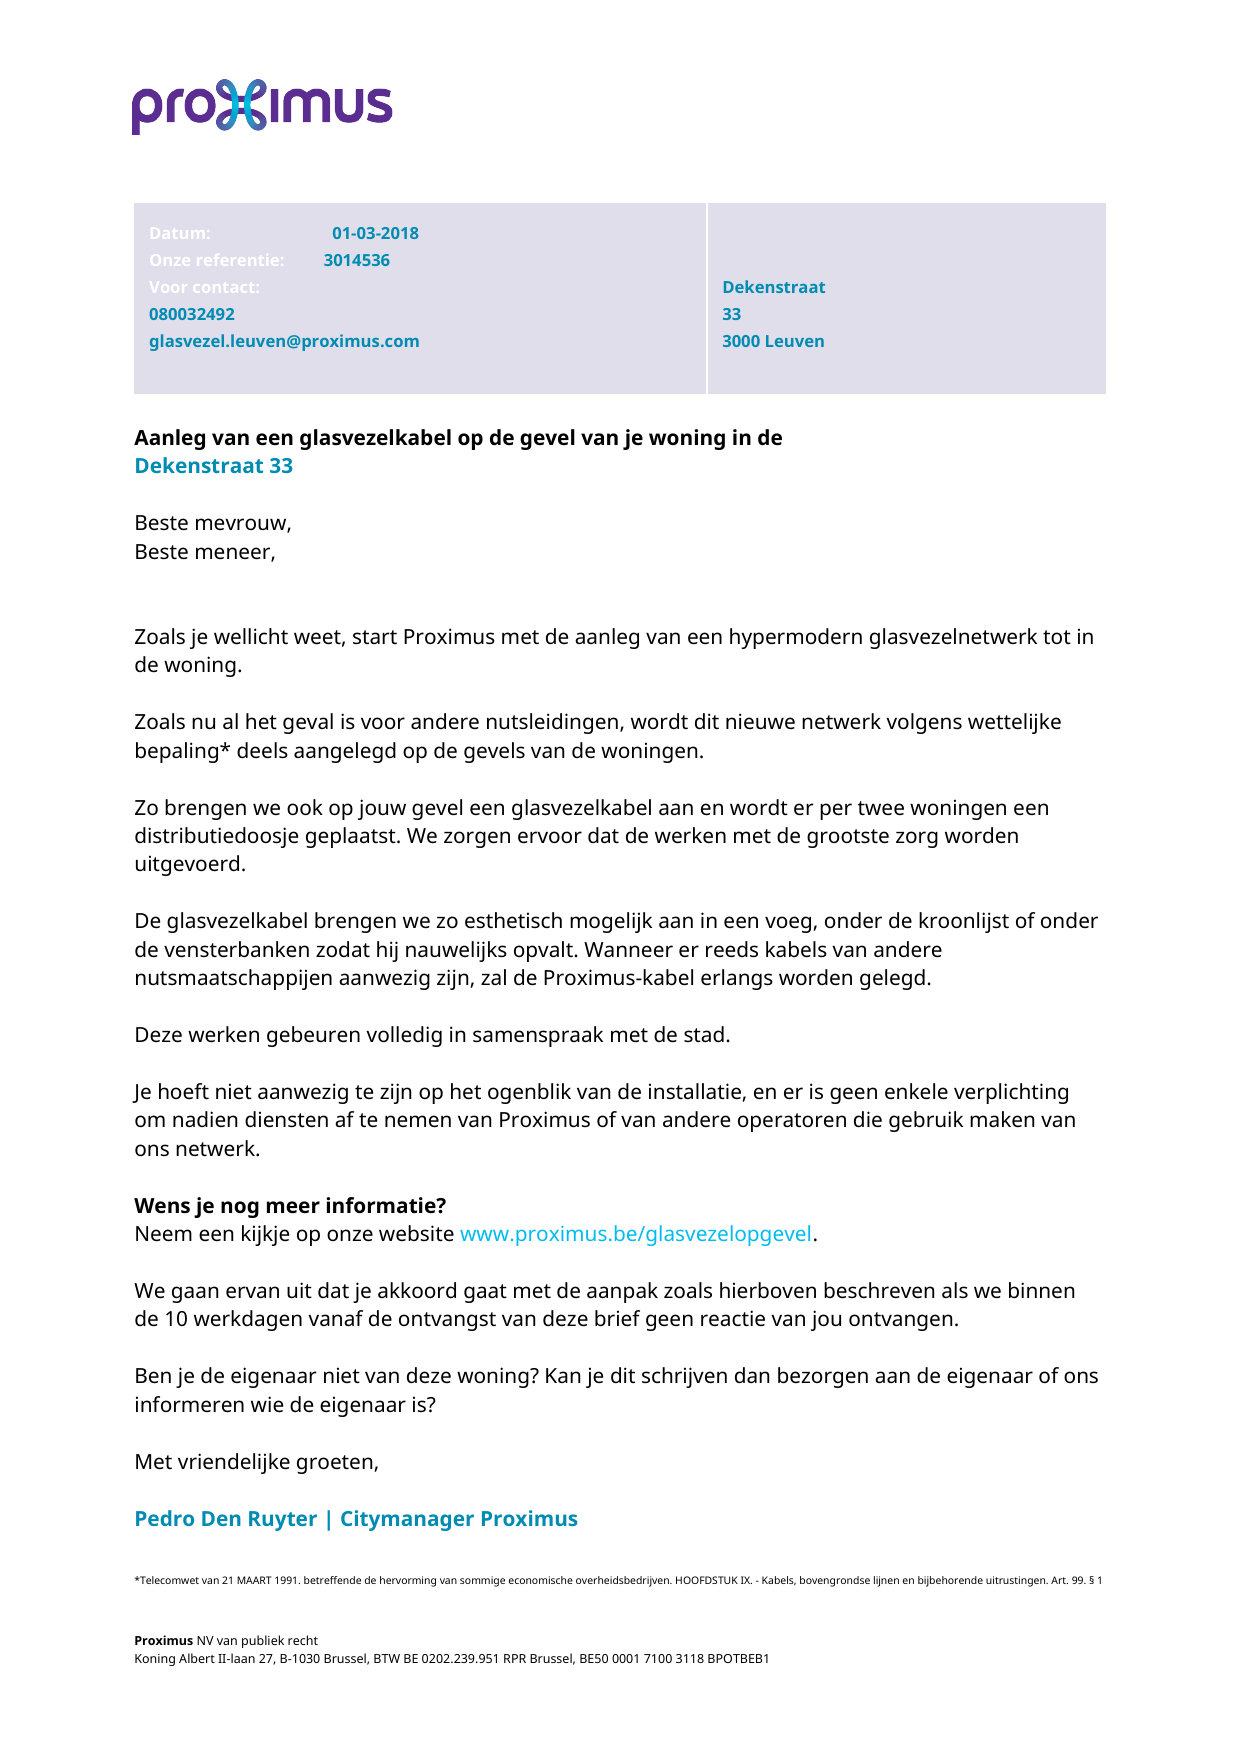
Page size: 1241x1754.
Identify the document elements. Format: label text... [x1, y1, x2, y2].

text Neem een kijkje op onze website www.proximus.be/glasvezelopgevel. [134, 1219, 1106, 1248]
text Wens je nog meer informatie? [134, 1191, 1106, 1219]
text Met vriendelijke groeten, [134, 1447, 1106, 1475]
text Aanleg van een glasvezelkabel op de gevel van je woning in de [134, 423, 1106, 451]
text Beste mevrouw, [134, 508, 1106, 537]
picture [0, 0, 1241, 149]
text Zoals je wellicht weet, start Proximus met de aanleg van een hypermodern glasvezelnetwerk tot in de woning. [134, 622, 1106, 679]
table_header Datum: 01-03-2018 Onze referentie: 3014536 Voor contact: 080032492 glasvezel.leuven@proximus.com [134, 203, 706, 394]
text Zo brengen we ook op jouw gevel een glasvezelkabel aan en wordt er per twee woningen een distributiedoosje geplaatst. We zorgen ervoor dat de werken met de grootste zorg worden uitgevoerd. [134, 793, 1106, 878]
text Ben je de eigenaar niet van deze woning? Kan je dit schrijven dan bezorgen aan de eigenaar of ons informeren wie de eigenaar is? [134, 1361, 1106, 1418]
text Beste meneer, [134, 537, 1106, 565]
text *Telecomwet van 21 MAART 1991. betreffende de hervorming van sommige economische overheidsbedrijven. HOOFDSTUK IX. - Kabels, bovengrondse lijnen en bijbehorende uitrustingen. Art. 99. § 1 [134, 1561, 1106, 1588]
text Je hoeft niet aanwezig te zijn op het ogenblik van de installatie, en er is geen enkele verplichting om nadien diensten af te nemen van Proximus of van andere operatoren die gebruik maken van ons netwerk. [134, 1077, 1106, 1162]
text De glasvezelkabel brengen we zo esthetisch mogelijk aan in een voeg, onder de kroonlijst of onder de vensterbanken zodat hij nauwelijks opvalt. Wanneer er reeds kabels van andere nutsmaatschappijen aanwezig zijn, zal de Proximus-kabel erlangs worden gelegd. [134, 906, 1106, 992]
text Pedro Den Ruyter | Citymanager Proximus [134, 1504, 1106, 1532]
text We gaan ervan uit dat je akkoord gaat met de aanpak zoals hierboven beschreven als we binnen de 10 werkdagen vanaf de ontvangst van deze brief geen reactie van jou ontvangen. [134, 1276, 1106, 1333]
text Deze werken gebeuren volledig in samenspraak met de stad. [134, 1020, 1106, 1049]
text Dekenstraat 33 [134, 451, 1106, 480]
table_header Dekenstraat 33 3000 Leuven [708, 203, 1106, 394]
text Zoals nu al het geval is voor andere nutsleidingen, wordt dit nieuwe netwerk volgens wettelijke bepaling* deels aangelegd op de gevels van de woningen. [134, 707, 1106, 764]
